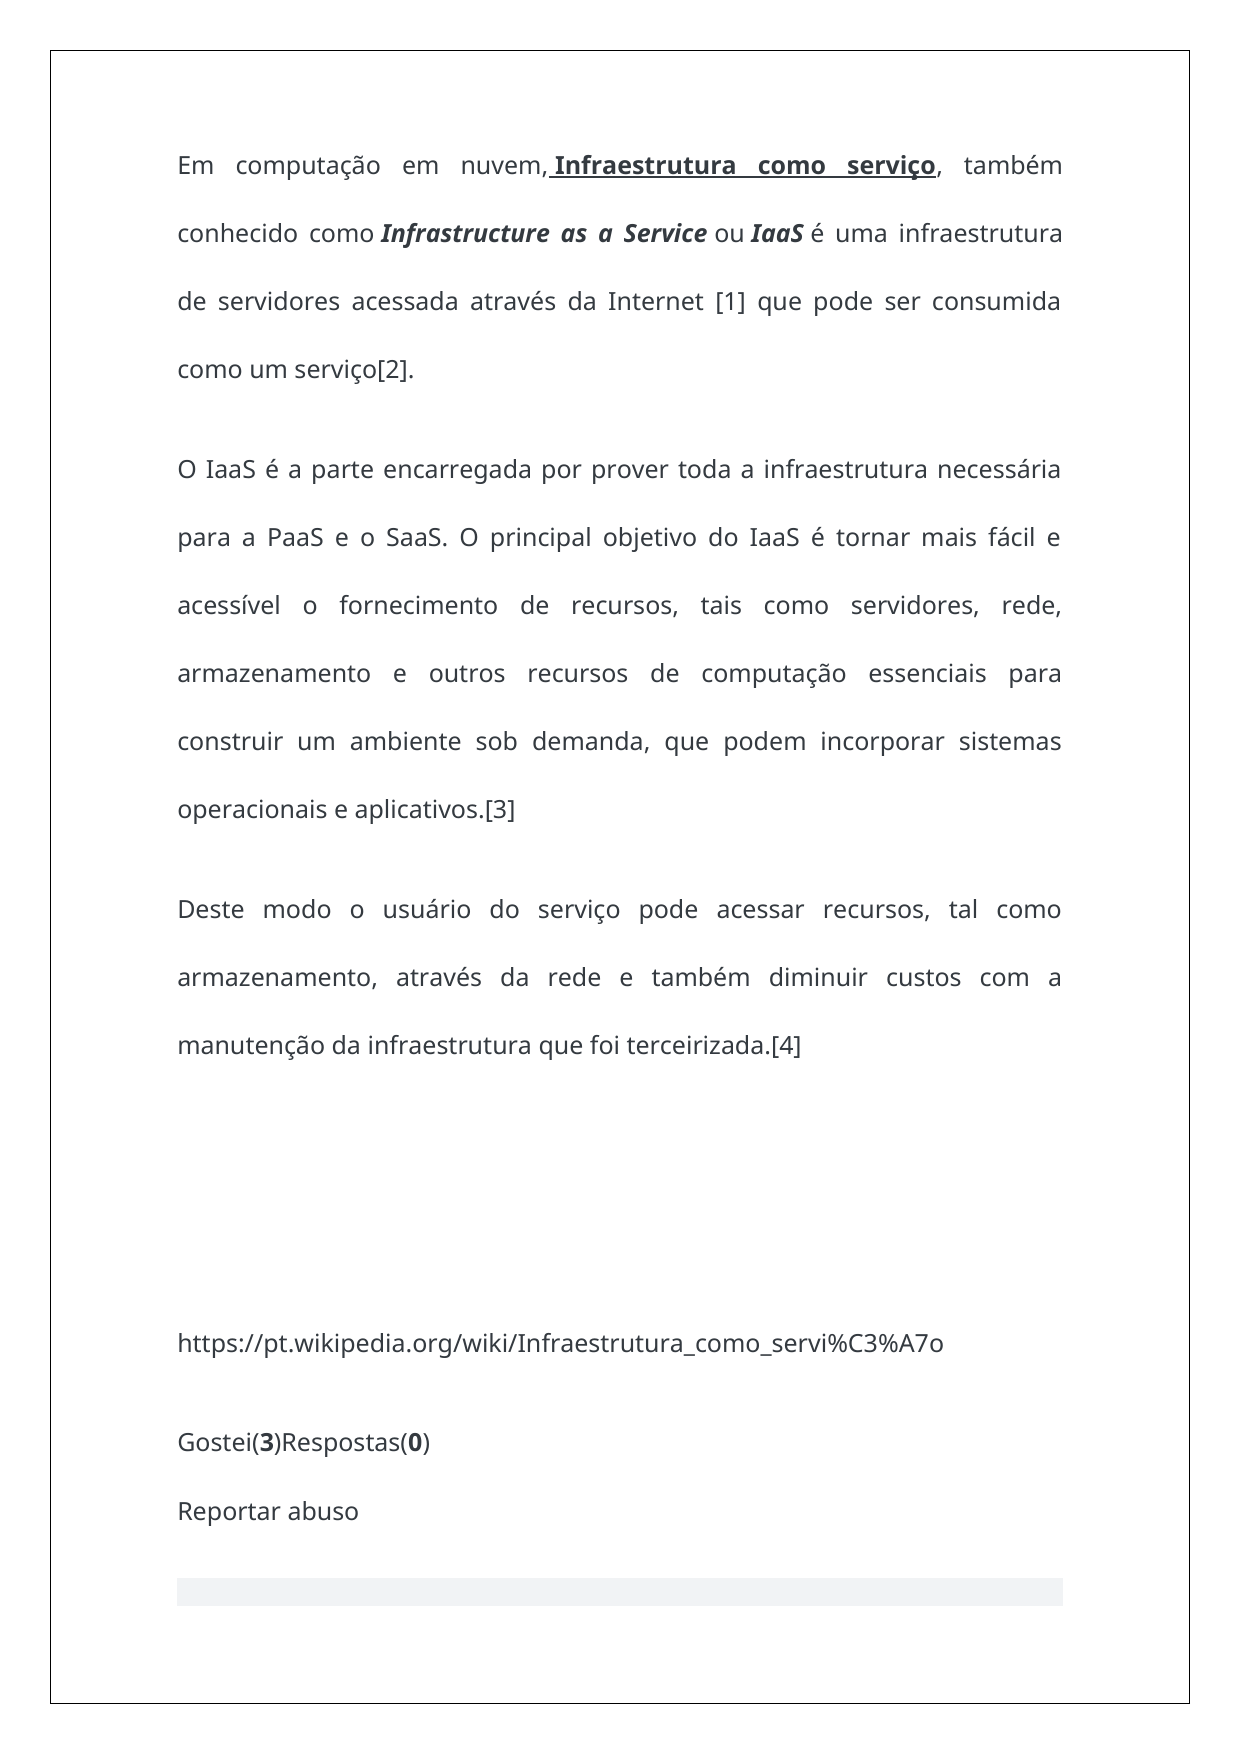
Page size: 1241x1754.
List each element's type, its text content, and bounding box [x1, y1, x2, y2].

text Em computação em nuvem, Infraestrutura como serviço, também conhecido como Infrastructure as a Service ou IaaS é uma infraestrutura de servidores acessada através da Internet [1] que pode ser consumida como um serviço[2]. [177, 147, 1063, 386]
text Deste modo o usuário do serviço pode acessar recursos, tal como armazenamento, através da rede e também diminuir custos com a manutenção da infraestrutura que foi terceirizada.[4] [177, 891, 1063, 1062]
text O IaaS é a parte encarregada por prover toda a infraestrutura necessária para a PaaS e o SaaS. O principal objetivo do IaaS é tornar mais fácil e acessível o fornecimento de recursos, tais como servidores, rede, armazenamento e outros recursos de computação essenciais para construir um ambiente sob demanda, que podem incorporar sistemas operacionais e aplicativos.[3] [177, 451, 1063, 826]
text https://pt.wikipedia.org/wiki/Infraestrutura_como_servi%C3%A7o [177, 1326, 1063, 1360]
text Reportar abuso [177, 1493, 1063, 1527]
text Gostei(3)Respostas(0) [177, 1425, 1063, 1459]
